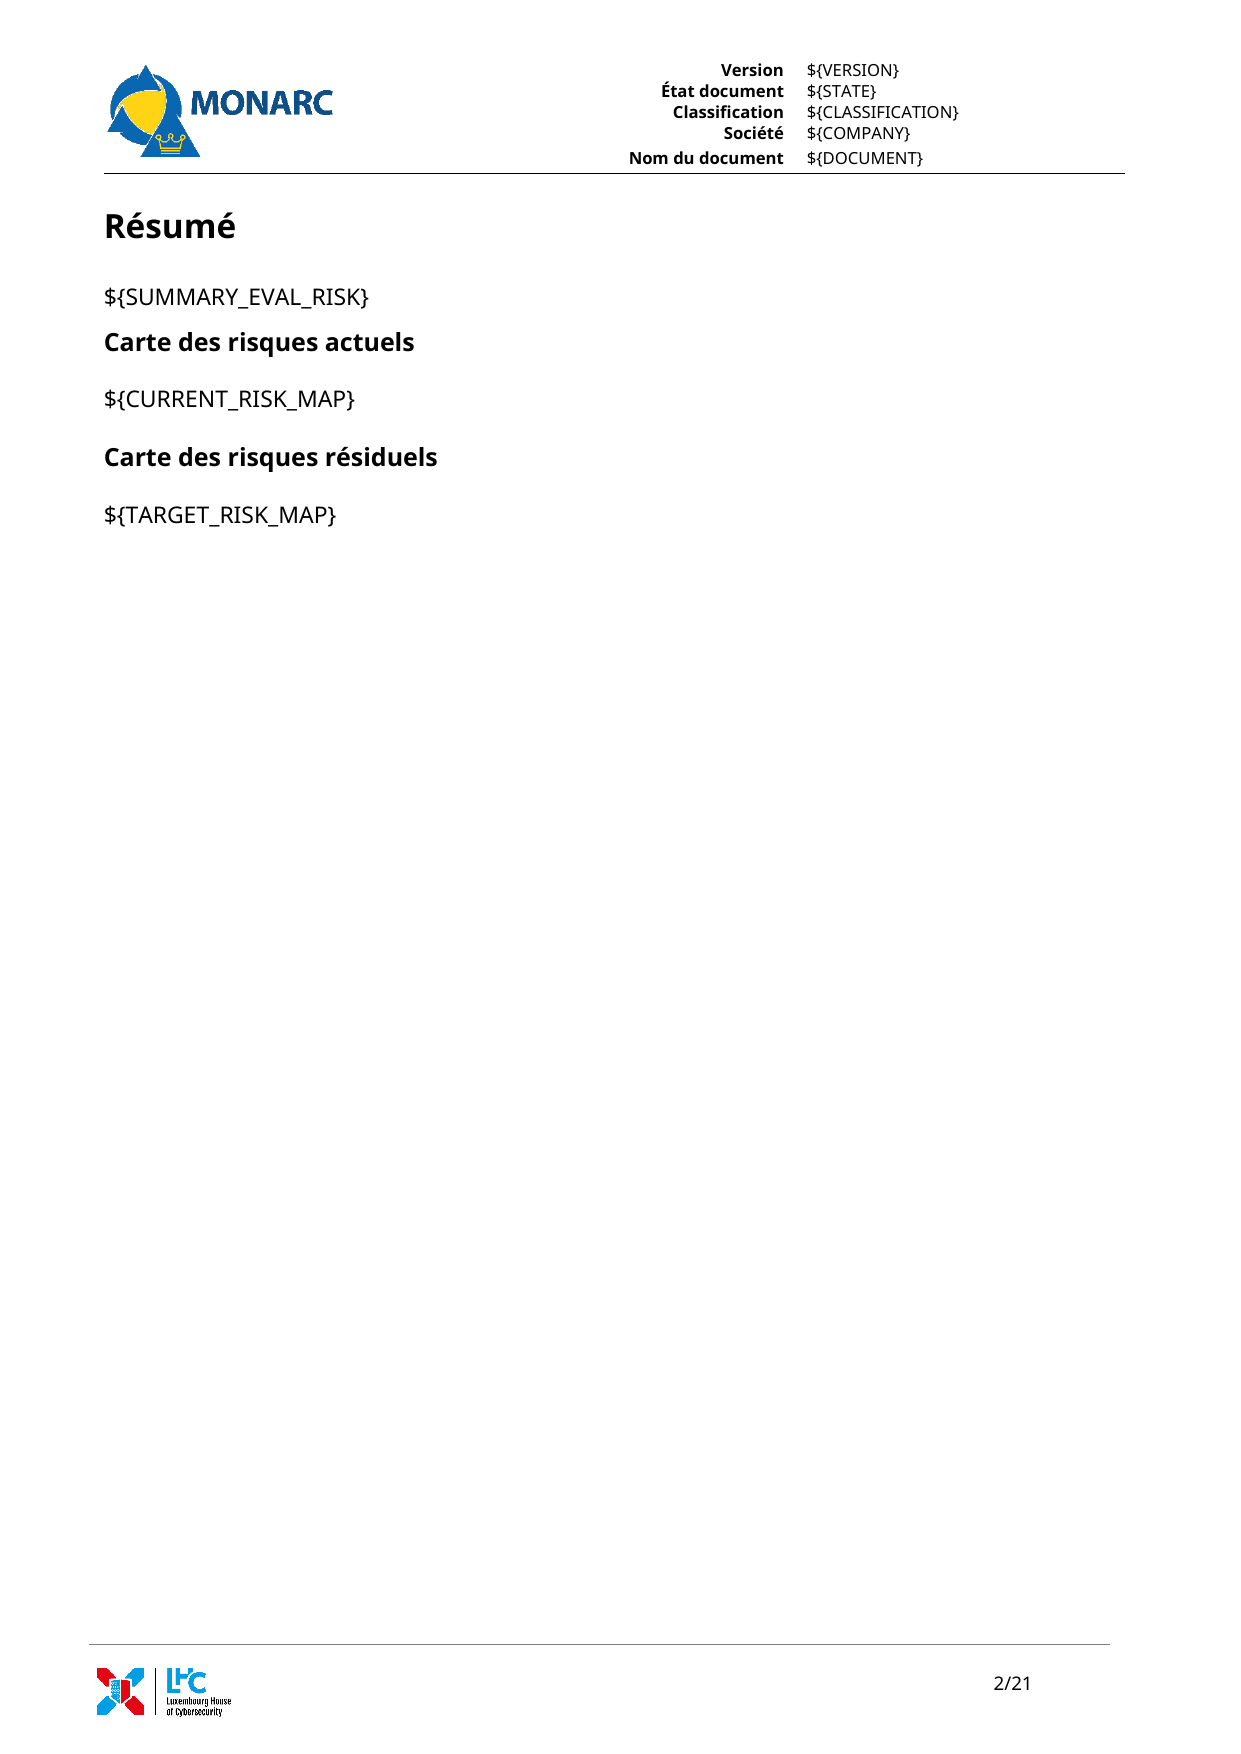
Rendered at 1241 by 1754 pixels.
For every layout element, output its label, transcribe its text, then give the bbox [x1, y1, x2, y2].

text ${TARGET_RISK_MAP} [103, 499, 1110, 530]
picture [106, 63, 357, 158]
text ${SUMMARY_EVAL_RISK} [103, 281, 1110, 312]
text ${CURRENT_RISK_MAP} [103, 383, 1110, 414]
text Carte des risques résiduels [103, 439, 1110, 474]
text Résumé [103, 203, 1122, 249]
picture [91, 1661, 236, 1721]
text Carte des risques actuels [103, 324, 1110, 358]
